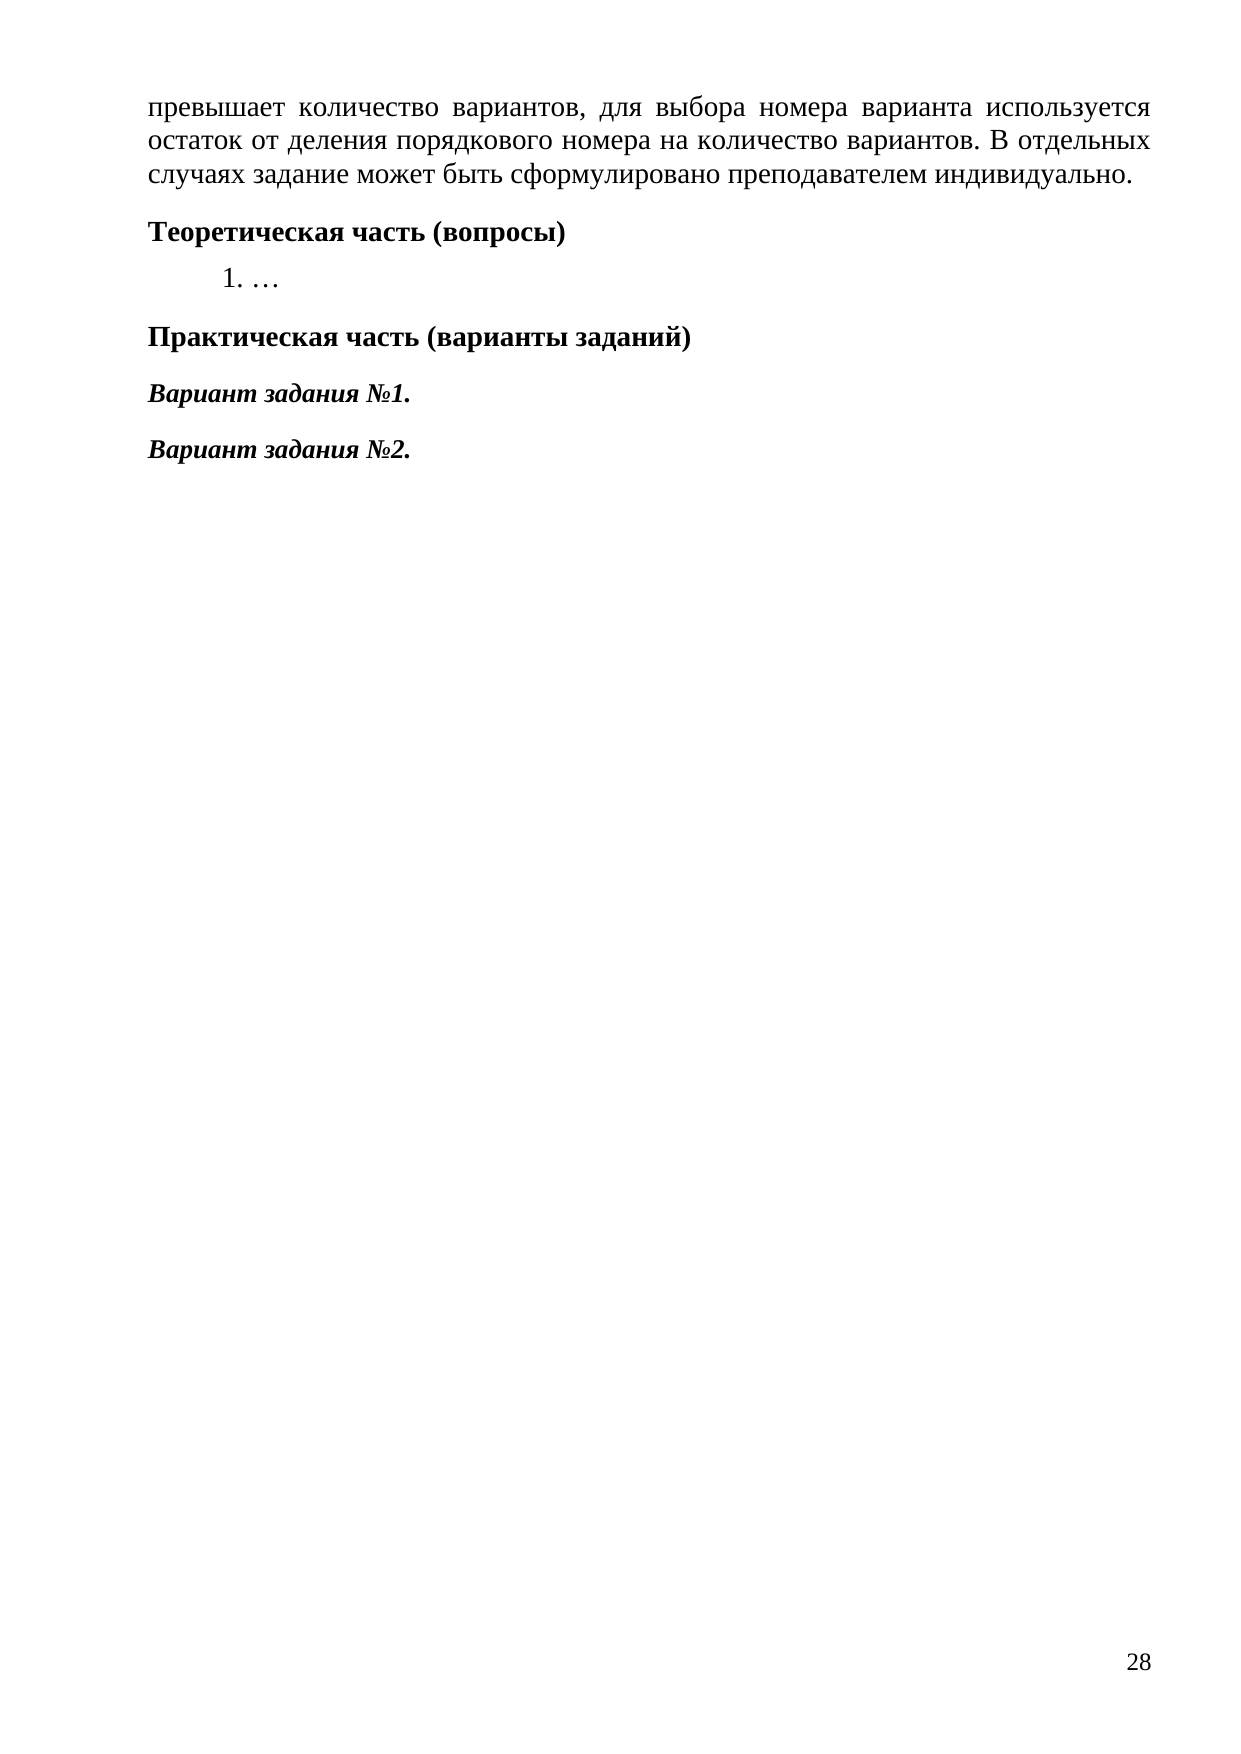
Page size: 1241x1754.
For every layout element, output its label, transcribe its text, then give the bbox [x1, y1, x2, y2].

subtitle Практическая часть (варианты заданий) [148, 319, 1152, 352]
subtitle Вариант задания №1. [148, 377, 1152, 408]
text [148, 89, 1152, 189]
text 1. … [148, 260, 1152, 294]
subtitle Теоретическая часть (вопросы) [148, 214, 1152, 248]
subtitle Вариант задания №2. [148, 433, 1152, 465]
